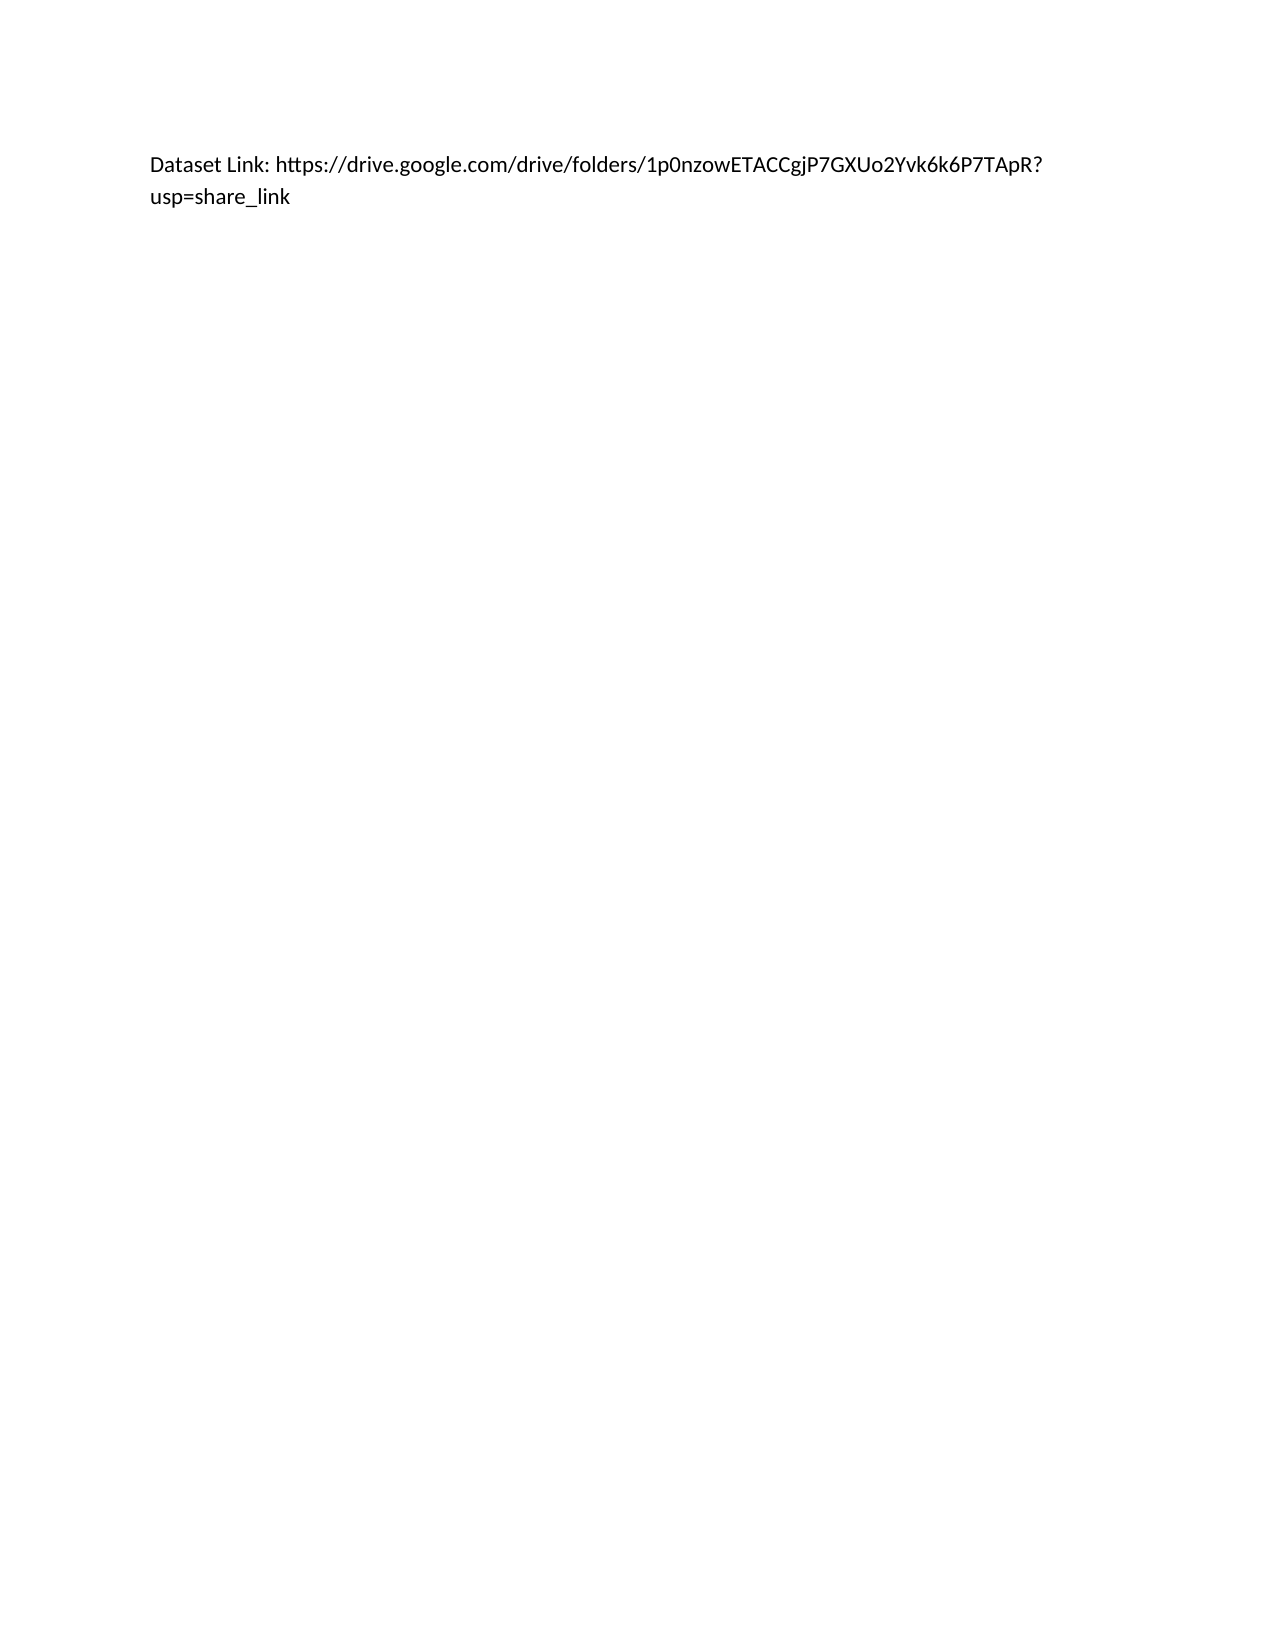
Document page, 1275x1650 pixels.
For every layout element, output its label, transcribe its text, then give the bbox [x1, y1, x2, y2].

text Dataset Link: https://drive.google.com/drive/folders/1p0nzowETACCgjP7GXUo2Yvk6k6P7TApR?usp=share_link [150, 150, 1125, 210]
